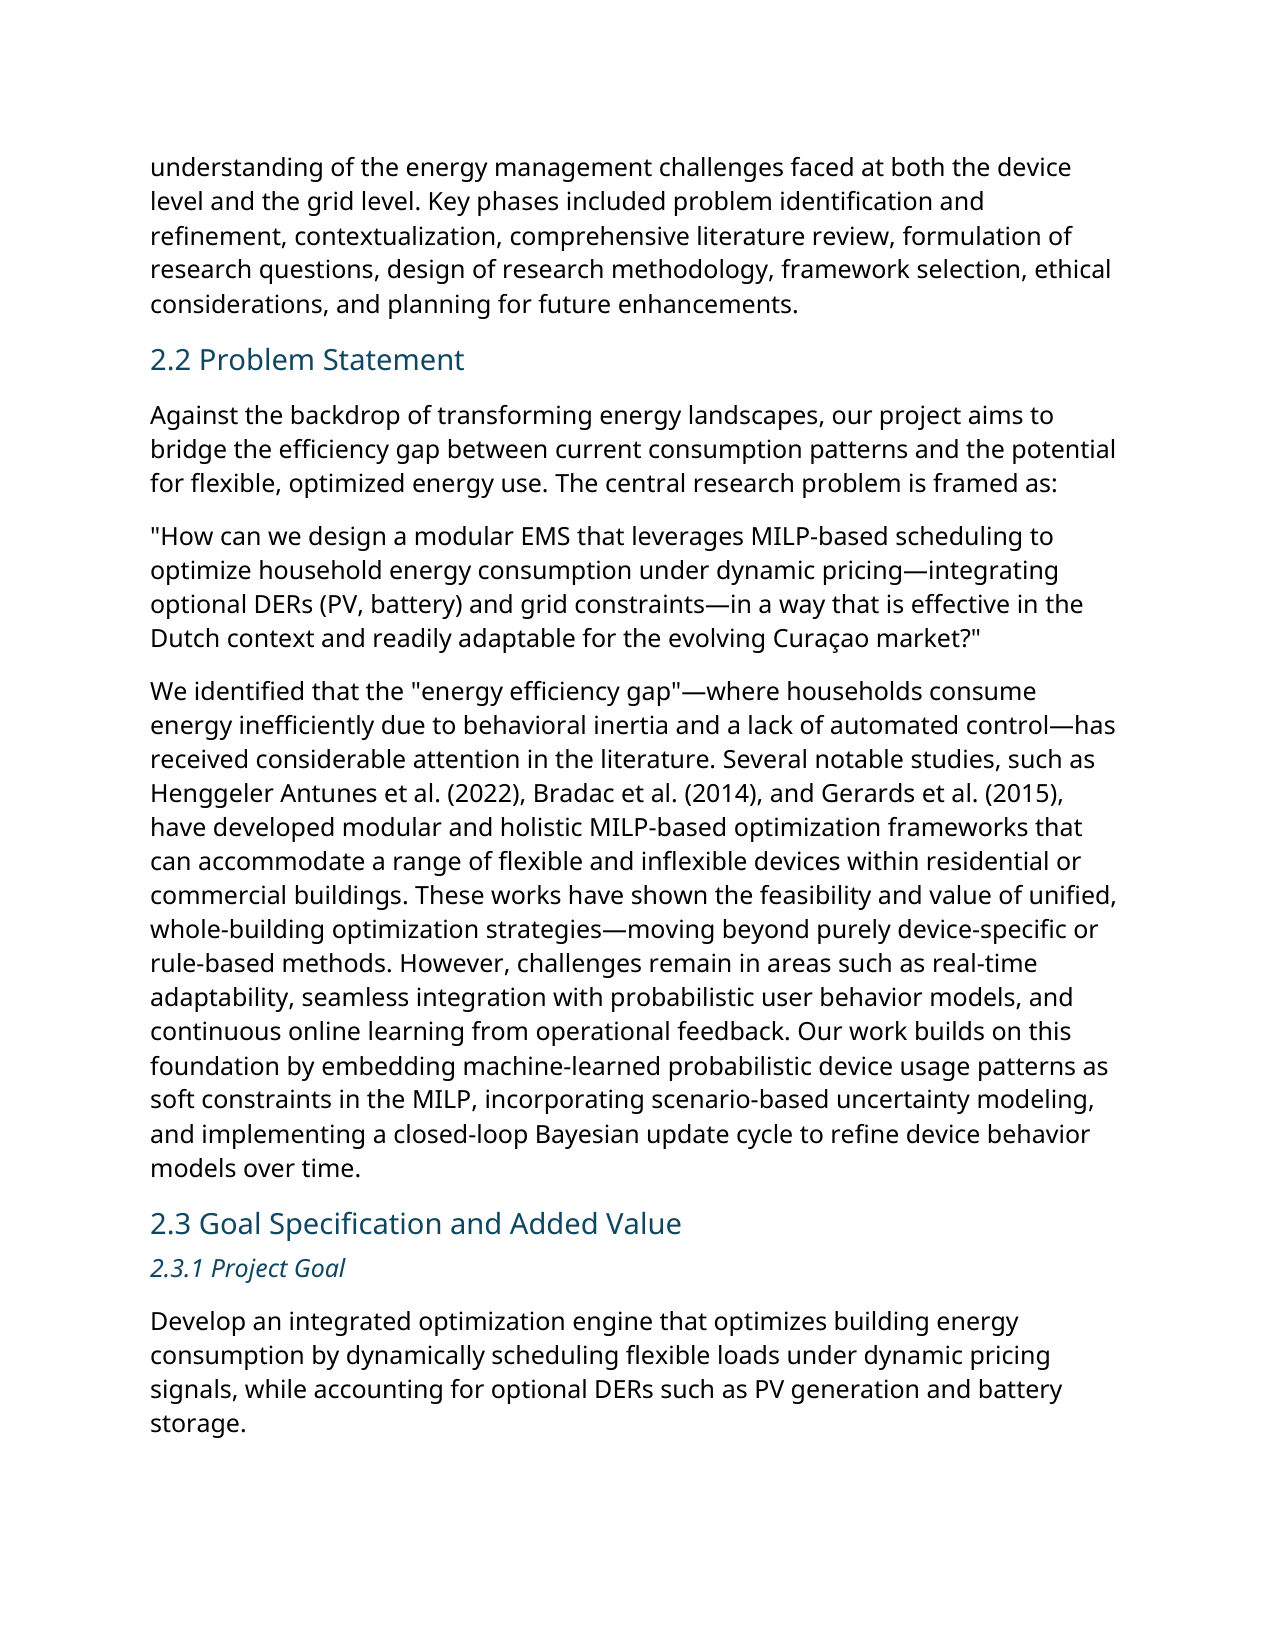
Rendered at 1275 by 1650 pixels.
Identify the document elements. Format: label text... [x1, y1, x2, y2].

text Develop an integrated optimization engine that optimizes building energy consumption by dynamically scheduling flexible loads under dynamic pricing signals, while accounting for optional DERs such as PV generation and battery storage. [150, 1304, 1125, 1440]
text "How can we design a modular EMS that leverages MILP-based scheduling to optimize household energy consumption under dynamic pricing—integrating optional DERs (PV, battery) and grid constraints—in a way that is effective in the Dutch context and readily adaptable for the evolving Curaçao market?" [150, 518, 1125, 655]
subtitle 2.3.1 Project Goal [150, 1251, 1125, 1285]
subtitle 2.3 Goal Specification and Added Value [150, 1203, 1125, 1243]
text We identified that the "energy efficiency gap"—where households consume energy inefficiently due to behavioral inertia and a lack of automated control—has received considerable attention in the literature. Several notable studies, such as Henggeler Antunes et al. (2022), Bradac et al. (2014), and Gerards et al. (2015), have developed modular and holistic MILP-based optimization frameworks that can accommodate a range of flexible and inflexible devices within residential or commercial buildings. These works have shown the feasibility and value of unified, whole-building optimization strategies—moving beyond purely device-specific or rule-based methods. However, challenges remain in areas such as real-time adaptability, seamless integration with probabilistic user behavior models, and continuous online learning from operational feedback. Our work builds on this foundation by embedding machine-learned probabilistic device usage patterns as soft constraints in the MILP, incorporating scenario-based uncertainty modeling, and implementing a closed-loop Bayesian update cycle to refine device behavior models over time. [150, 673, 1125, 1184]
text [150, 150, 1125, 320]
text Against the backdrop of transforming energy landscapes, our project aims to bridge the efficiency gap between current consumption patterns and the potential for flexible, optimized energy use. The central research problem is framed as: [150, 397, 1125, 500]
subtitle 2.2 Problem Statement [150, 339, 1125, 379]
